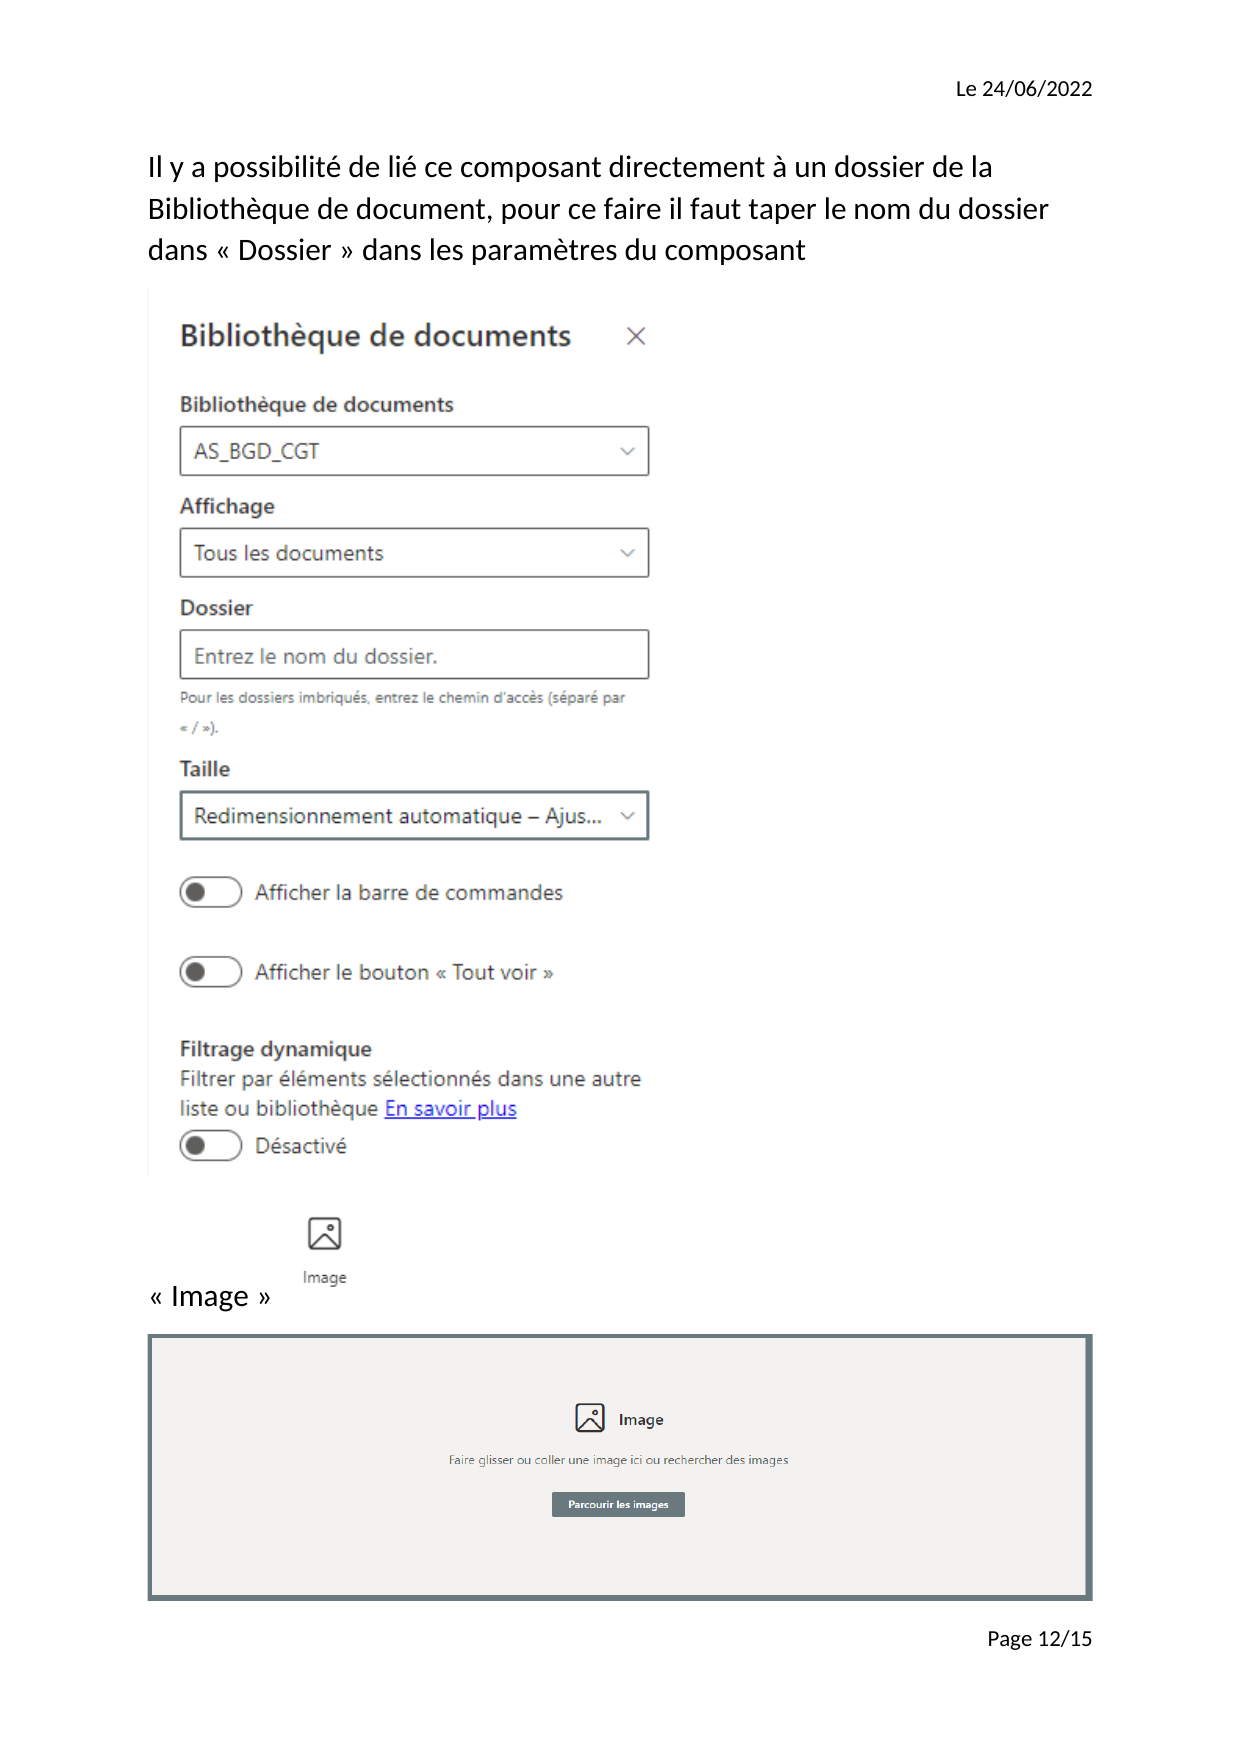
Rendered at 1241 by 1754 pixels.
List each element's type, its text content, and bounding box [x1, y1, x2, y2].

picture [147, 1334, 1093, 1601]
picture [147, 287, 681, 1177]
text « Image » [148, 1196, 1093, 1314]
picture [279, 1195, 376, 1307]
text Il y a possibilité de lié ce composant directement à un dossier de la Bibliothèque de document, pour ce faire il faut taper le nom du dossier dans « Dossier » dans les paramètres du composant [148, 148, 1093, 268]
